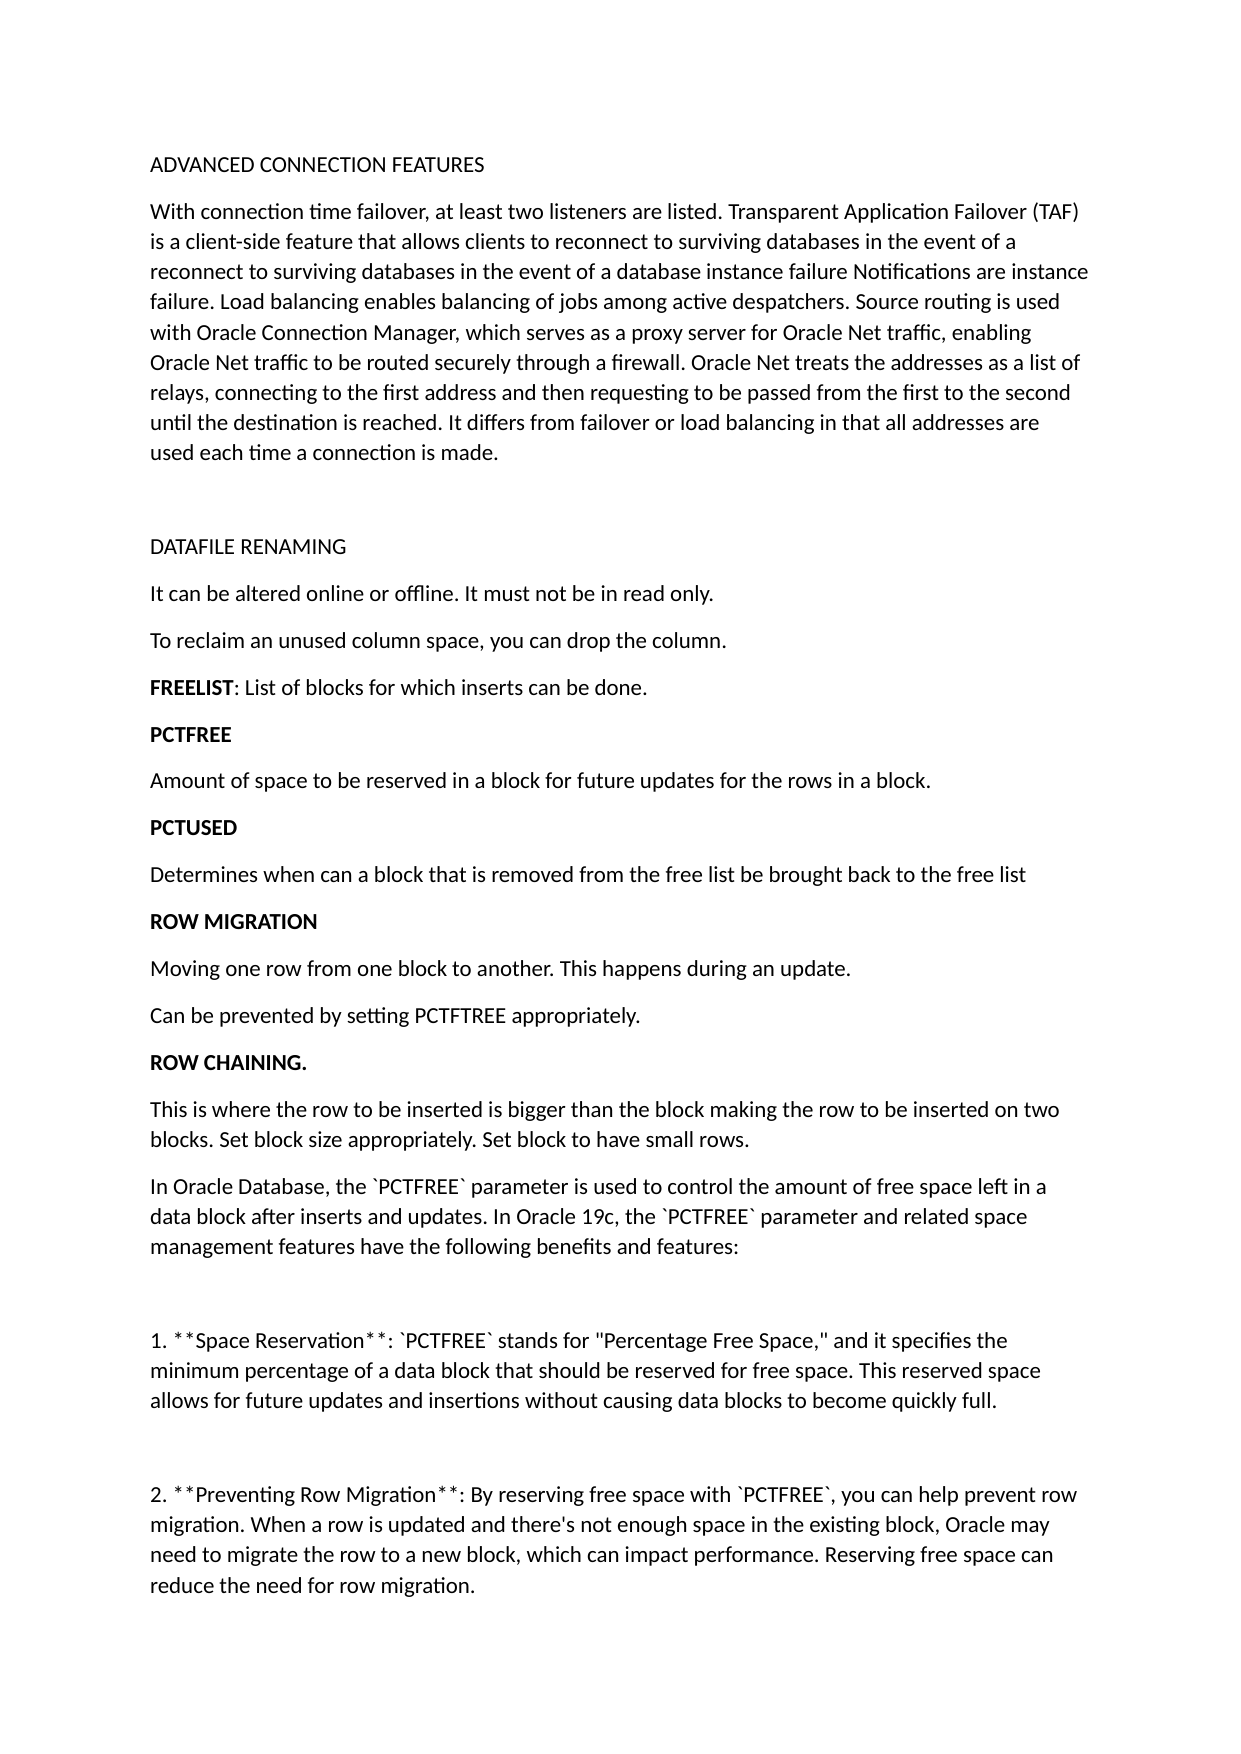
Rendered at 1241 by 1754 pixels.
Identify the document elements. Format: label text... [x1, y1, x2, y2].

text PCTFREE [150, 720, 1090, 748]
text Can be prevented by setting PCTFTREE appropriately. [150, 1001, 1090, 1029]
text It can be altered online or offline. It must not be in read only. [150, 579, 1090, 607]
text To reclaim an unused column space, you can drop the column. [150, 626, 1090, 654]
text Moving one row from one block to another. This happens during an update. [150, 954, 1090, 982]
text 1. **Space Reservation**: `PCTFREE` stands for "Percentage Free Space," and it specifies the minimum percentage of a data block that should be reserved for free space. This reserved space allows for future updates and insertions without causing data blocks to become quickly full. [150, 1326, 1090, 1414]
text This is where the row to be inserted is bigger than the block making the row to be inserted on two blocks. Set block size appropriately. Set block to have small rows. [150, 1095, 1090, 1153]
text In Oracle Database, the `PCTFREE` parameter is used to control the amount of free space left in a data block after inserts and updates. In Oracle 19c, the `PCTFREE` parameter and related space management features have the following benefits and features: [150, 1172, 1090, 1260]
text PCTUSED [150, 813, 1090, 842]
text FREELIST: List of blocks for which inserts can be done. [150, 673, 1090, 701]
text 2. **Preventing Row Migration**: By reserving free space with `PCTFREE`, you can help prevent row migration. When a row is updated and there's not enough space in the existing block, Oracle may need to migrate the row to a new block, which can impact performance. Reserving free space can reduce the need for row migration. [150, 1480, 1090, 1599]
text With connection time failover, at least two listeners are listed. Transparent Application Failover (TAF) is a client-side feature that allows clients to reconnect to surviving databases in the event of a reconnect to surviving databases in the event of a database instance failure Notifications are instance failure. Load balancing enables balancing of jobs among active despatchers. Source routing is used with Oracle Connection Manager, which serves as a proxy server for Oracle Net traffic, enabling Oracle Net traffic to be routed securely through a firewall. Oracle Net treats the addresses as a list of relays, connecting to the first address and then requesting to be passed from the first to the second until the destination is reached. It differs from failover or load balancing in that all addresses are used each time a connection is made. [150, 197, 1090, 467]
text Determines when can a block that is removed from the free list be brought back to the free list [150, 860, 1090, 888]
text Amount of space to be reserved in a block for future updates for the rows in a block. [150, 767, 1090, 795]
text ADVANCED CONNECTION FEATURES [150, 150, 1090, 178]
text DATAFILE RENAMING [150, 532, 1090, 560]
text ROW MIGRATION [150, 907, 1090, 935]
text ROW CHAINING. [150, 1048, 1090, 1076]
